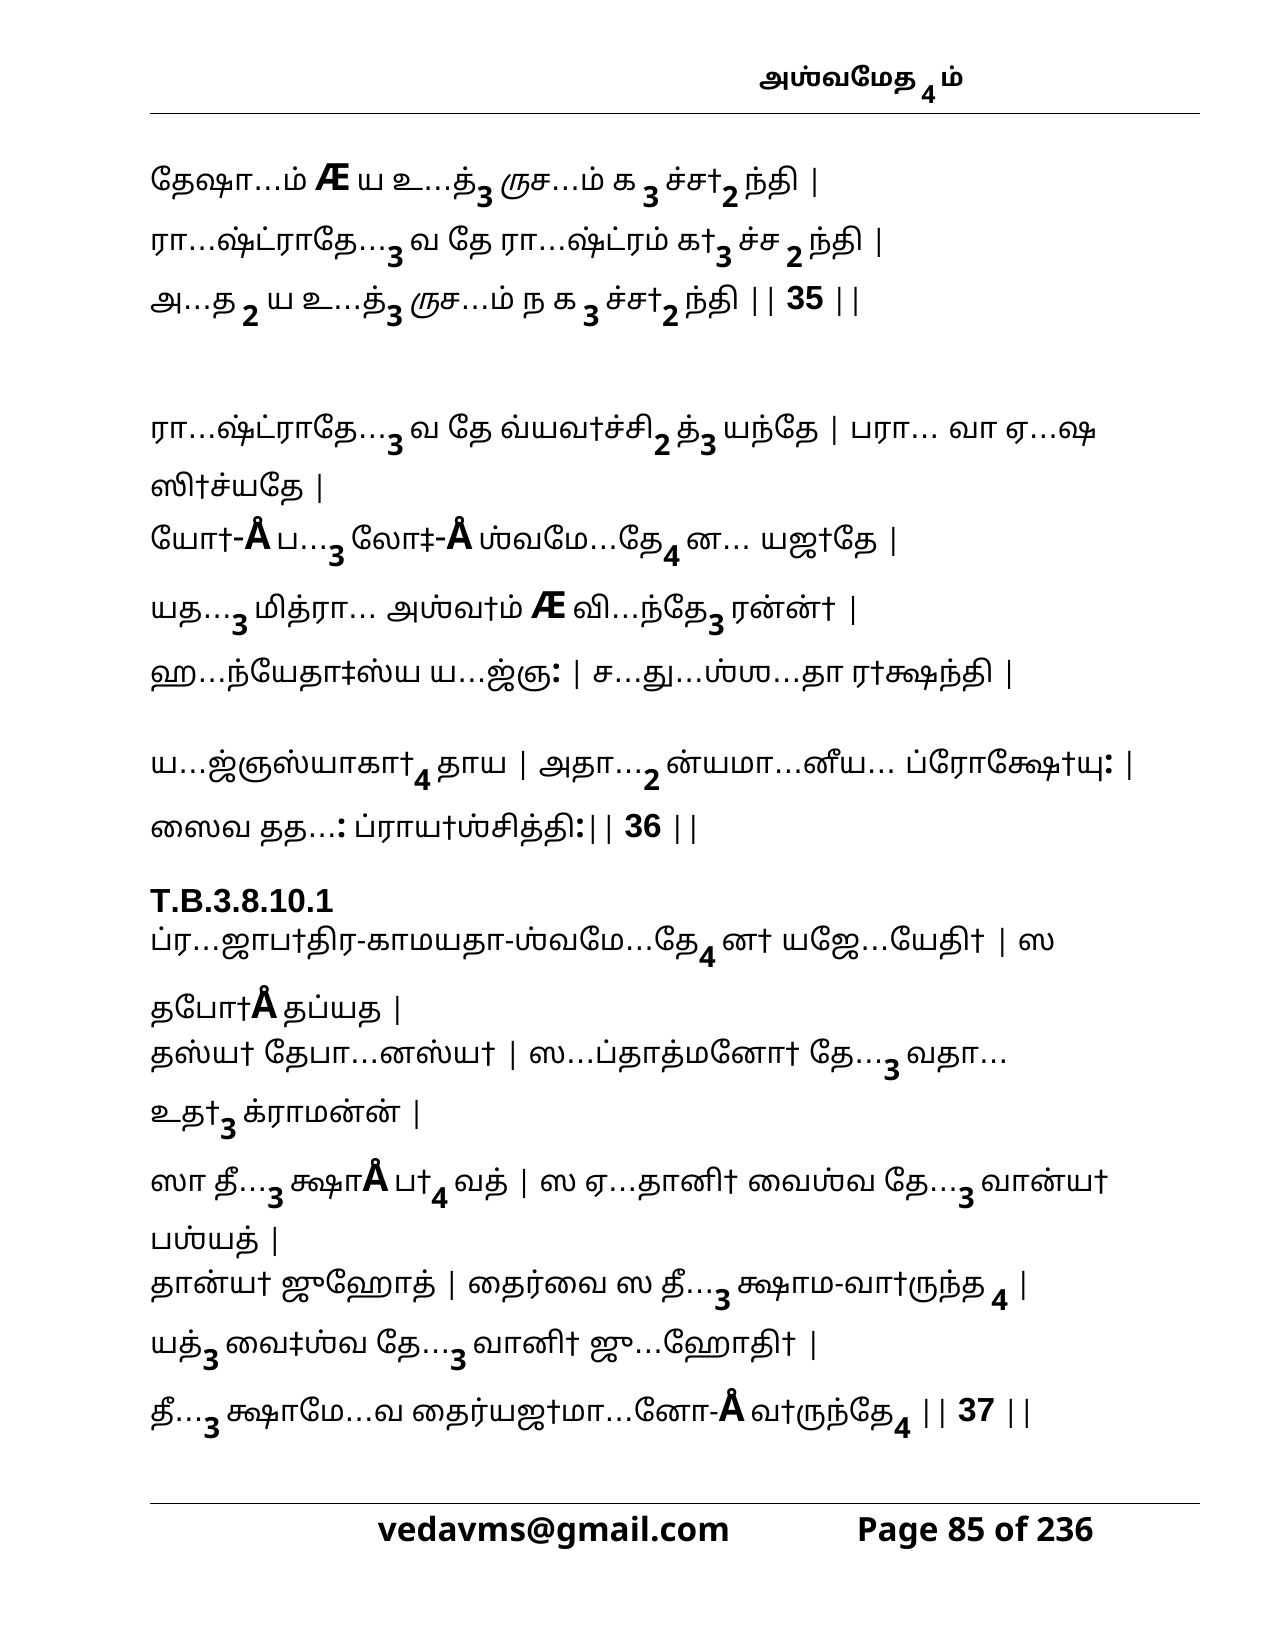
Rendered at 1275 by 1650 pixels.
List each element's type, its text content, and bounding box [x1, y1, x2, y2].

text ப்ர…ஜாப†திர-காமயதா-ஶ்வமே…தே4ன† யஜே…யேதி† | ஸ தபோ†Åதப்யத | [150, 919, 1200, 1029]
text தேஷா…ம் Æய உ…த்3ருச…ம் க3ச்ச†2ந்தி | [150, 150, 1200, 216]
text யோ†-Åப…3லோ‡-Åஶ்வமே…தே4ன… யஜ†தே | [150, 509, 1219, 575]
text T.B.3.8.10.1 [150, 881, 1200, 919]
text ரா…ஷ்ட்ராதே…3வ தே ரா…ஷ்ட்ரம் க†3ச்ச2ந்தி | அ…த2 ய உ…த்3ருச…ம் ந க3ச்ச†2ந்தி || 35 || [150, 219, 1200, 335]
text ஸைவ தத…: ப்ராய†ஶ்சித்தி:|| 36 || [150, 802, 1219, 848]
text ஸா தீ…3க்ஷாÅப†4வத் | ஸ ஏ…தானி† வைஶ்வ தே…3வான்ய† பஶ்யத் | [150, 1151, 1200, 1261]
text தான்ய† ஜுஹோத் | தைர்வை ஸ தீ…3க்ஷாம-வா†ருந்த4 | [150, 1263, 1200, 1319]
text யத்3வை‡ஶ்வ தே…3வானி† ஜு…ஹோதி† | [150, 1322, 1200, 1379]
text ய…ஜ்ஞஸ்யாகா†4தாய | அதா…2ன்யமா…னீய… ப்ரோக்ஷே†யு: | [150, 738, 1219, 799]
text ரா…ஷ்ட்ராதே…3வ தே வ்யவ†ச்சி2த்3யந்தே | பரா… வா ஏ…ஷ ஸி†ச்யதே | [150, 407, 1219, 507]
text யத…3மித்ரா… அஶ்வ†ம் Æவி…ந்தே3ரன்ன்† | [150, 578, 1219, 644]
text தஸ்ய† தேபா…னஸ்ய† | ஸ…ப்தாத்மனோ† தே…3வதா… உத†3க்ராமன்ன் | [150, 1032, 1200, 1148]
text ஹ…ந்யேதா‡ஸ்ய ய…ஜ்ஞ: | ச…து…ஶ்ஶ…தா ர†க்ஷந்தி | [150, 647, 1219, 694]
text தீ…3க்ஷாமே…வ தைர்யஜ†மா…னோ-Åவ†ருந்தே4 || 37 || [150, 1382, 1200, 1447]
